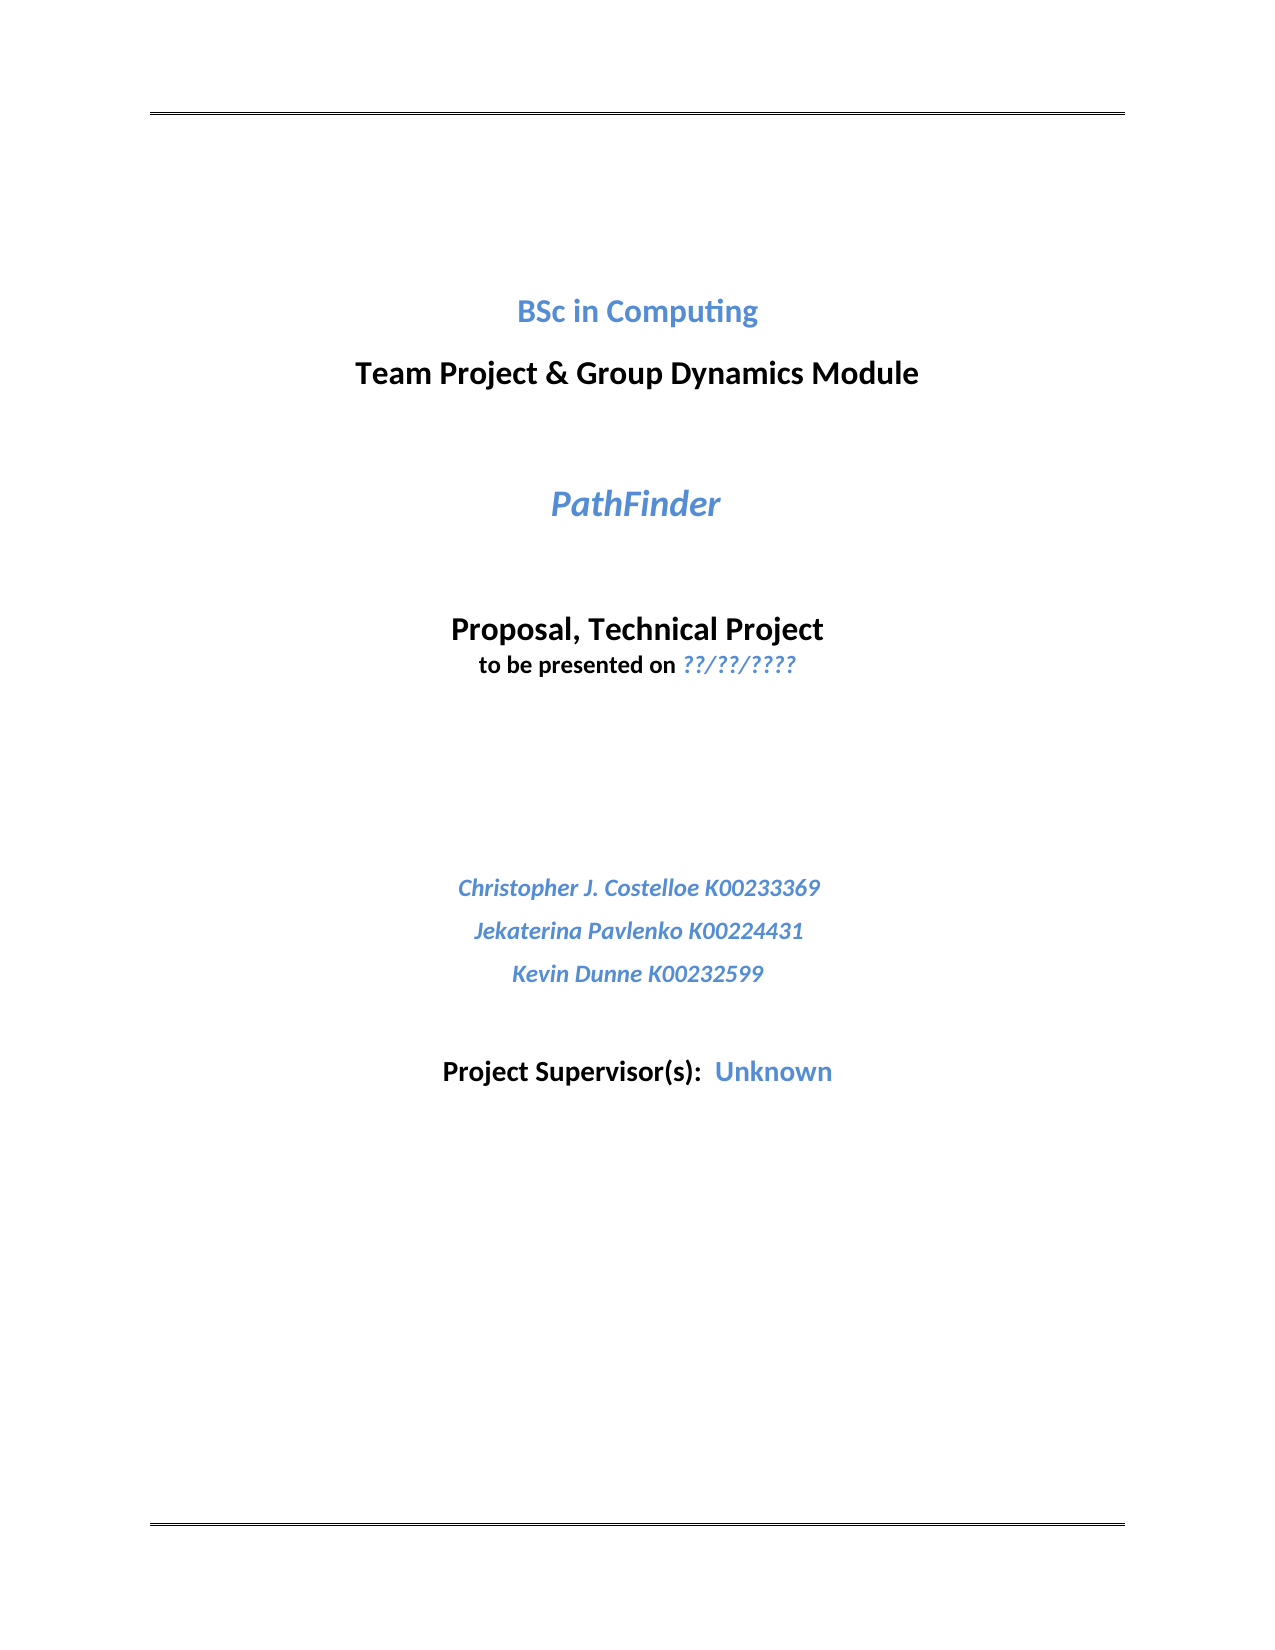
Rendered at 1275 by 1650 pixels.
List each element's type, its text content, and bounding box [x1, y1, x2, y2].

text Kevin Dunne K00232599 [150, 958, 1125, 989]
text BSc in Computing [150, 290, 1125, 331]
text PathFinder [150, 480, 1125, 526]
text Christopher J. Costelloe K00233369 [150, 872, 1125, 903]
text Project Supervisor(s): Unknown [150, 1053, 1125, 1088]
text Proposal, Technical Project [150, 608, 1125, 649]
text to be presented on ??/??/???? [150, 649, 1125, 679]
text Jekaterina Pavlenko K00224431 [150, 915, 1125, 946]
text Team Project & Group Dynamics Module [150, 352, 1125, 392]
